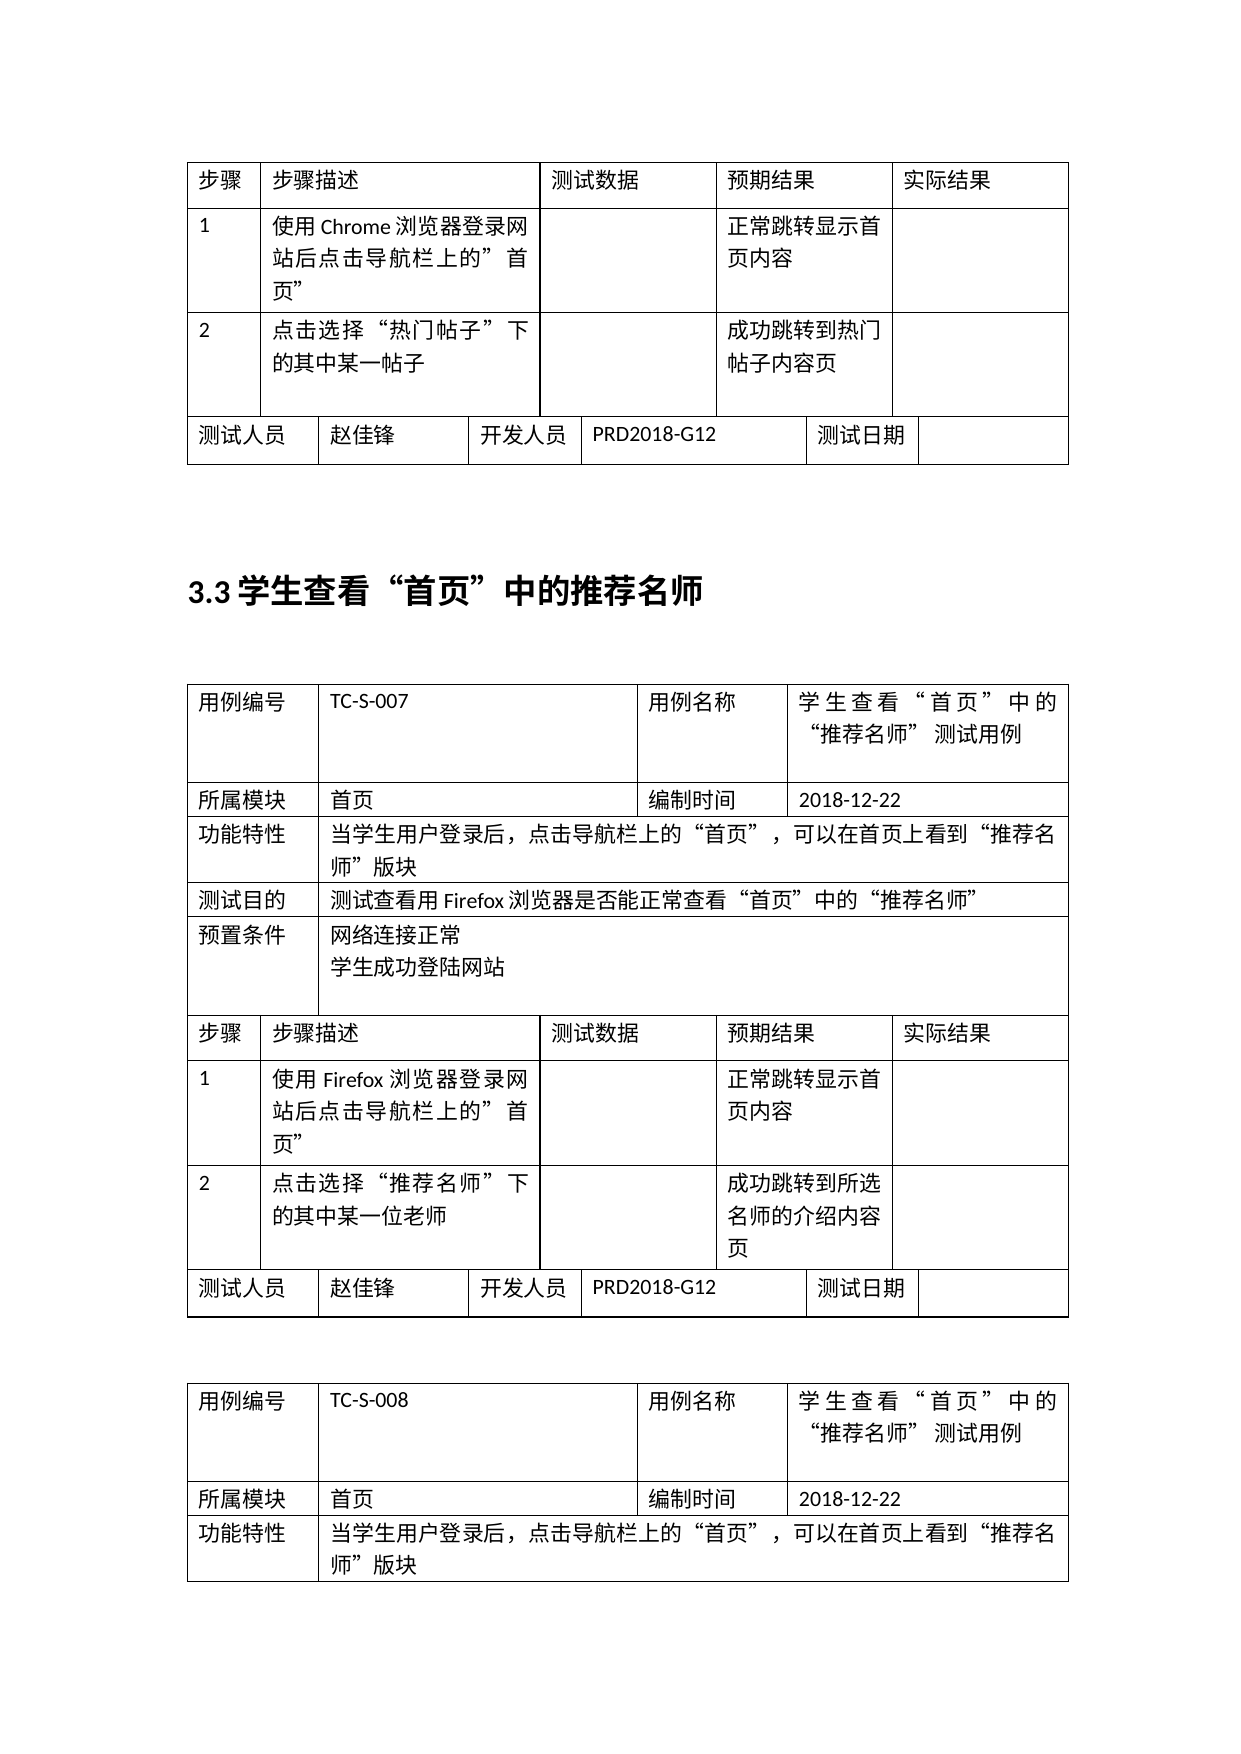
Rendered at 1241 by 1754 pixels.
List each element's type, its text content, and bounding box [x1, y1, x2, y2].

table_cell PRD2018-G12 [582, 1270, 806, 1316]
table_cell 开发人员 [469, 417, 581, 464]
table_cell 网络连接正常 学生成功登陆网站 [319, 917, 1068, 1015]
table_cell 编制时间 [638, 1482, 787, 1514]
table_cell 测试数据 [541, 163, 716, 207]
table_cell 2 [188, 1166, 260, 1269]
table_cell [541, 1061, 716, 1165]
table_cell 当学生用户登录后，点击导航栏上的“首页”，可以在首页上看到“推荐名师”版块 [319, 817, 1068, 882]
table_cell 步骤 [188, 1016, 260, 1060]
table_cell 测试日期 [807, 417, 918, 464]
table_cell 开发人员 [469, 1270, 581, 1316]
table_cell 步骤 [188, 163, 260, 207]
table_cell 测试人员 [188, 1270, 318, 1316]
table_cell 测试数据 [541, 1016, 716, 1060]
table_cell [919, 417, 1068, 464]
table_cell 所属模块 [188, 1482, 318, 1514]
table_cell 步骤描述 [261, 163, 539, 207]
table_cell 测试人员 [188, 417, 318, 464]
table_cell 2018-12-22 [788, 783, 1068, 816]
table_cell 2018-12-22 [788, 1482, 1068, 1514]
table_cell 成功跳转到所选名师的介绍内容页 [717, 1166, 892, 1269]
table_cell 1 [188, 209, 260, 312]
table_header TC-S-008 [319, 1384, 637, 1481]
table_cell 成功跳转到热门帖子内容页 [717, 313, 892, 416]
table_cell [541, 313, 716, 416]
table_cell 使用Firefox浏览器登录网站后点击导航栏上的”首页” [261, 1061, 539, 1165]
table_cell [919, 1270, 1068, 1316]
table_cell 使用Chrome浏览器登录网站后点击导航栏上的”首页” [261, 209, 539, 312]
table_cell PRD2018-G12 [582, 417, 806, 464]
table_cell [893, 1061, 1068, 1165]
table_cell [893, 1166, 1068, 1269]
table_cell 功能特性 [188, 817, 318, 882]
table_cell 测试查看用Firefox浏览器是否能正常查看“首页”中的“推荐名师” [319, 883, 1068, 916]
table_cell 测试日期 [807, 1270, 918, 1316]
table_cell 预期结果 [717, 1016, 892, 1060]
table_cell 编制时间 [638, 783, 787, 816]
table_cell 实际结果 [893, 1016, 1068, 1060]
table_cell 步骤描述 [261, 1016, 539, 1060]
table_cell 正常跳转显示首页内容 [717, 209, 892, 312]
table_cell 点击选择“热门帖子”下的其中某一帖子 [261, 313, 539, 416]
table_cell 测试目的 [188, 883, 318, 916]
subtitle 3.3学生查看“首页”中的推荐名师 [187, 557, 1053, 622]
table_header 学生查看“首页”中的“推荐名师” 测试用例 [788, 1384, 1068, 1481]
table_cell 功能特性 [188, 1516, 318, 1581]
table_cell 点击选择“推荐名师”下的其中某一位老师 [261, 1166, 539, 1269]
table_cell [541, 1166, 716, 1269]
table_header 学生查看“首页”中的“推荐名师” 测试用例 [788, 685, 1068, 782]
table_header TC-S-007 [319, 685, 637, 782]
table_header 用例名称 [638, 1384, 787, 1481]
table_cell 实际结果 [893, 163, 1068, 207]
table_cell 赵佳锋 [319, 417, 468, 464]
table_cell 预期结果 [717, 163, 892, 207]
table_cell 预置条件 [188, 917, 318, 1015]
table_cell 赵佳锋 [319, 1270, 468, 1316]
table_cell 当学生用户登录后，点击导航栏上的“首页”，可以在首页上看到“推荐名师”版块 [319, 1516, 1068, 1581]
table_cell [893, 209, 1068, 312]
table_cell [893, 313, 1068, 416]
table_cell 所属模块 [188, 783, 318, 816]
table_cell 正常跳转显示首页内容 [717, 1061, 892, 1165]
table_cell 1 [188, 1061, 260, 1165]
table_header 用例编号 [188, 685, 318, 782]
table_cell 首页 [319, 783, 637, 816]
table_header 用例名称 [638, 685, 787, 782]
table_cell 首页 [319, 1482, 637, 1514]
table_cell [541, 209, 716, 312]
table_cell 2 [188, 313, 260, 416]
table_header 用例编号 [188, 1384, 318, 1481]
